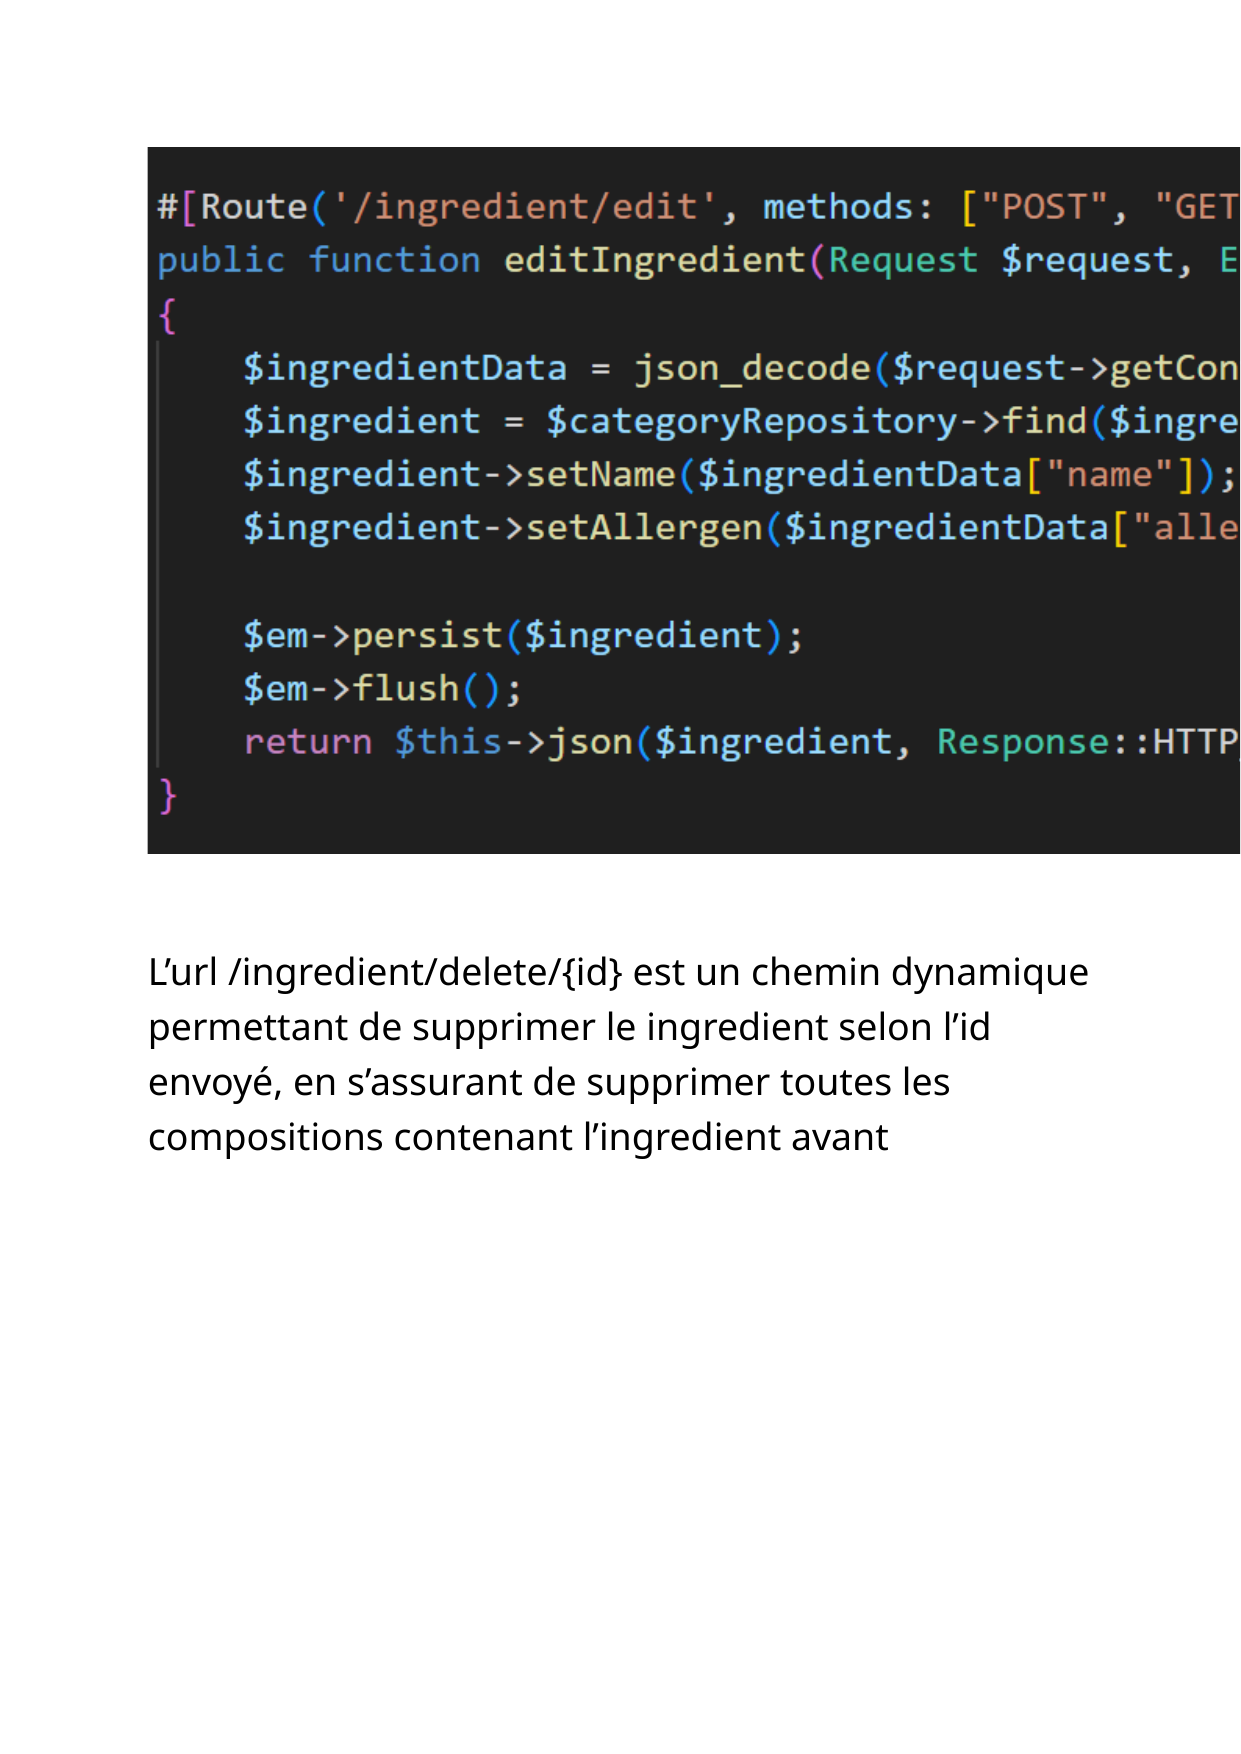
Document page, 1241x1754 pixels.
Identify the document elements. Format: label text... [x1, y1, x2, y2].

text L’url /ingredient/delete/{id} est un chemin dynamique permettant de supprimer le ingredient selon l’id envoyé, en s’assurant de supprimer toutes les compositions contenant l’ingredient avant [148, 945, 1093, 1161]
picture [147, 147, 1241, 854]
